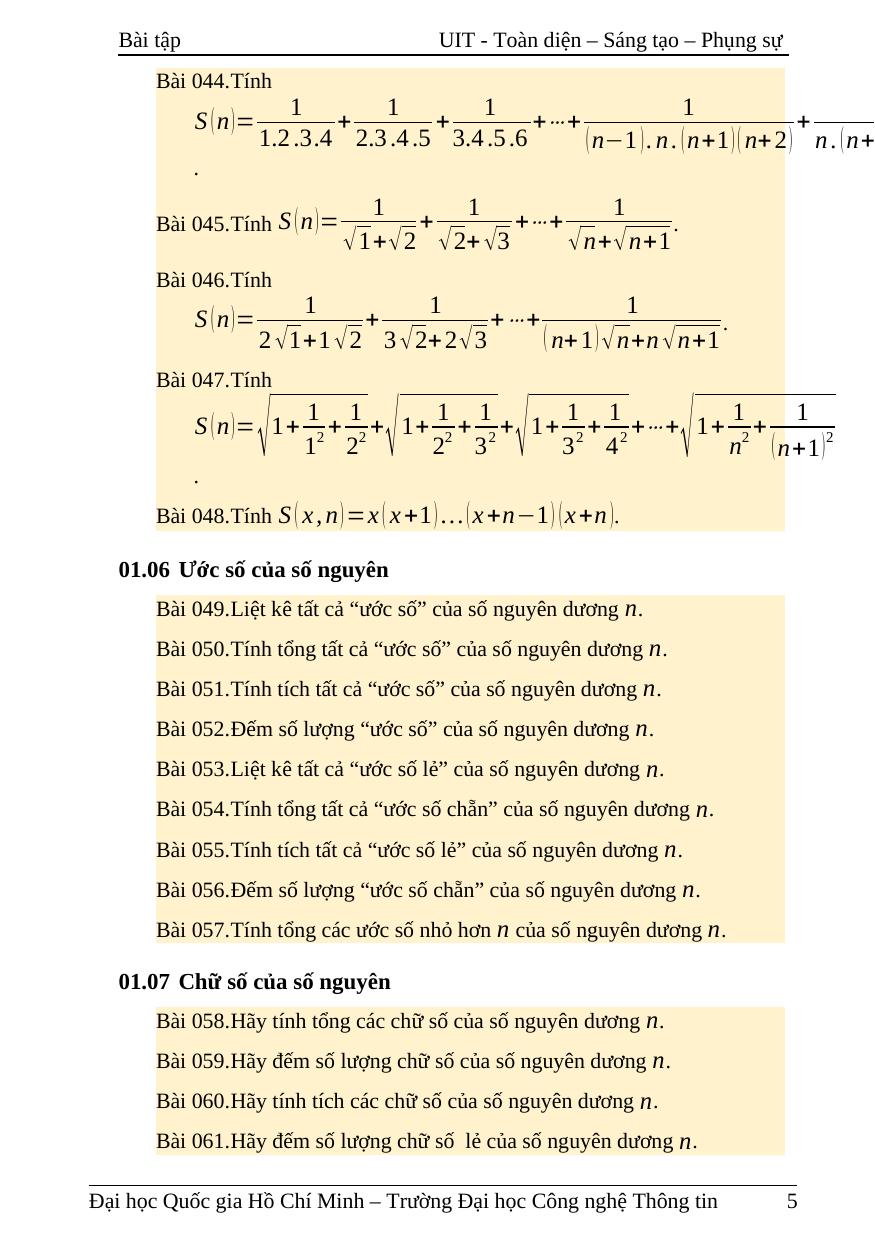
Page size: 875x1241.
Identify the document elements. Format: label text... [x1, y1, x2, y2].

text Hãy tính tổng các chữ số của số nguyên dương . [156, 1007, 785, 1035]
text Tính . [156, 367, 785, 488]
text Tính tích tất cả “ước số” của số nguyên dương . [156, 675, 785, 703]
text Tính tổng tất cả “ước số” của số nguyên dương . [156, 635, 785, 662]
subtitle Chữ số của số nguyên [118, 968, 785, 994]
text Hãy đếm số lượng chữ số của số nguyên dương . [156, 1047, 785, 1075]
text Tính tích tất cả “ước số lẻ” của số nguyên dương . [156, 835, 785, 863]
text Đếm số lượng “ước số” của số nguyên dương . [156, 715, 785, 743]
text Tính . [156, 267, 785, 354]
text Tính . [156, 500, 785, 531]
text Liệt kê tất cả “ước số” của số nguyên dương . [156, 595, 785, 622]
text Tính tổng tất cả “ước số chẵn” của số nguyên dương . [156, 795, 785, 823]
text Tính . [156, 193, 785, 254]
text Đếm số lượng “ước số chẵn” của số nguyên dương . [156, 876, 785, 903]
text Hãy tính tích các chữ số của số nguyên dương . [156, 1087, 785, 1115]
text Liệt kê tất cả “ước số lẻ” của số nguyên dương . [156, 755, 785, 783]
text Tính . [156, 68, 785, 181]
text Hãy đếm số lượng chữ số lẻ của số nguyên dương . [156, 1127, 785, 1155]
subtitle Ước số của số nguyên [118, 556, 785, 582]
text Tính tổng các ước số nhỏ hơn của số nguyên dương . [156, 916, 785, 943]
